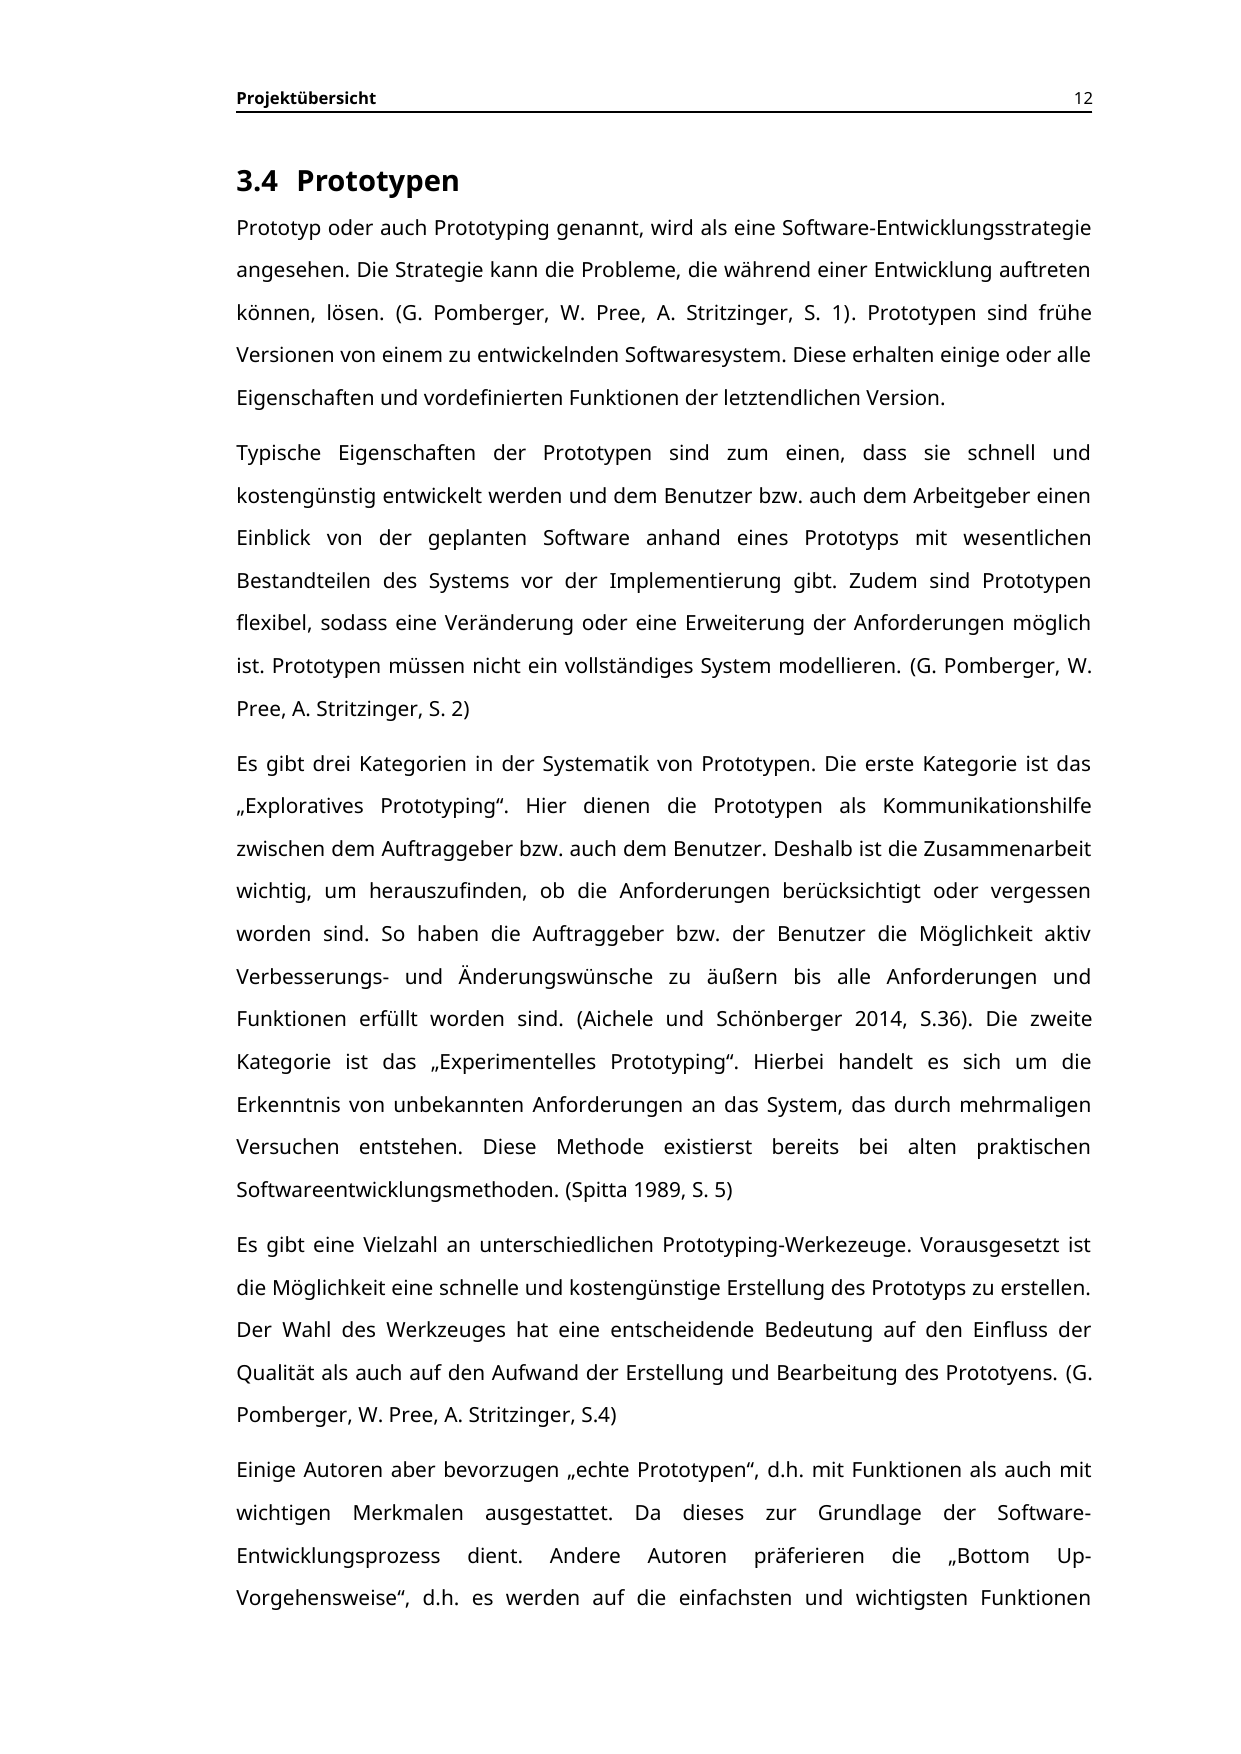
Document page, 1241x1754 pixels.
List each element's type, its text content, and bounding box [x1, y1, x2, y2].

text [236, 1456, 1092, 1612]
text Es gibt drei Kategorien in der Systematik von Prototypen. Die erste Kategorie ist das „Exploratives Prototyping“. Hier dienen die Prototypen als Kommunikationshilfe zwischen dem Auftraggeber bzw. auch dem Benutzer. Deshalb ist die Zusammenarbeit wichtig, um herauszufinden, ob die Anforderungen berücksichtigt oder vergessen worden sind. So haben die Auftraggeber bzw. der Benutzer die Möglichkeit aktiv Verbesserungs- und Änderungswünsche zu äußern bis alle Anforderungen und Funktionen erfüllt worden sind. (Aichele und Schönberger 2014, S.36). Die zweite Kategorie ist das „Experimentelles Prototyping“. Hierbei handelt es sich um die Erkenntnis von unbekannten Anforderungen an das System, das durch mehrmaligen Versuchen entstehen. Diese Methode existierst bereits bei alten praktischen Softwareentwicklungsmethoden. (Spitta 1989, S. 5) [236, 749, 1092, 1203]
text Es gibt eine Vielzahl an unterschiedlichen Prototyping-Werkezeuge. Vorausgesetzt ist die Möglichkeit eine schnelle und kostengünstige Erstellung des Prototyps zu erstellen. Der Wahl des Werkzeuges hat eine entscheidende Bedeutung auf den Einfluss der Qualität als auch auf den Aufwand der Erstellung und Bearbeitung des Prototyens. (G. Pomberger, W. Pree, A. Stritzinger, S.4) [236, 1230, 1092, 1429]
text Prototyp oder auch Prototyping genannt, wird als eine Software-Entwicklungsstrategie angesehen. Die Strategie kann die Probleme, die während einer Entwicklung auftreten können, lösen. (G. Pomberger, W. Pree, A. Stritzinger, S. 1). Prototypen sind frühe Versionen von einem zu entwickelnden Softwaresystem. Diese erhalten einige oder alle Eigenschaften und vordefinierten Funktionen der letztendlichen Version. [236, 213, 1092, 411]
text Typische Eigenschaften der Prototypen sind zum einen, dass sie schnell und kostengünstig entwickelt werden und dem Benutzer bzw. auch dem Arbeitgeber einen Einblick von der geplanten Software anhand eines Prototyps mit wesentlichen Bestandteilen des Systems vor der Implementierung gibt. Zudem sind Prototypen flexibel, sodass eine Veränderung oder eine Erweiterung der Anforderungen möglich ist. Prototypen müssen nicht ein vollständiges System modellieren. (G. Pomberger, W. Pree, A. Stritzinger, S. 2) [236, 438, 1092, 722]
subtitle Prototypen [236, 160, 1092, 200]
